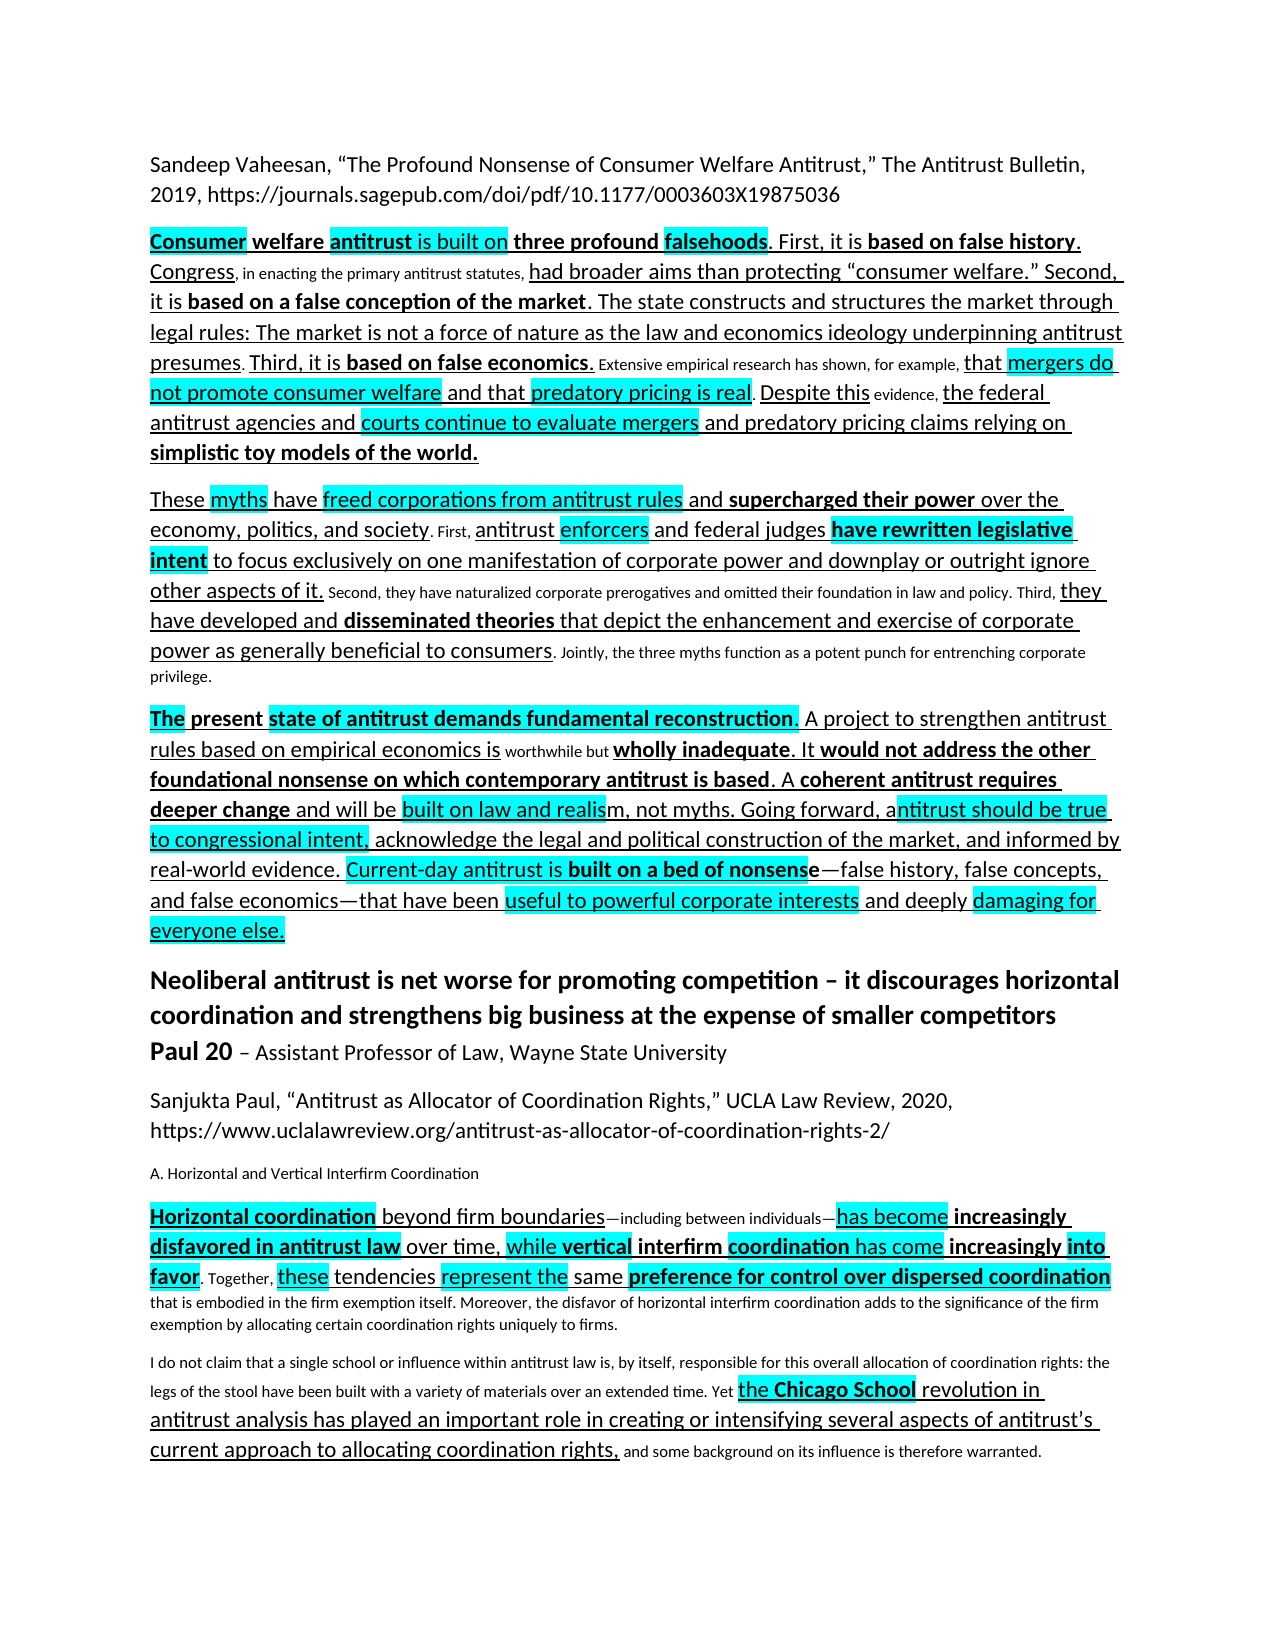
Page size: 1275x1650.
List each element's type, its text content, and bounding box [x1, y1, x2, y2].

text Horizontal coordination beyond firm boundaries—including between individuals—has become increasingly disfavored in antitrust law over time, while vertical interfirm coordination has come increasingly into favor. Together, these tendencies represent the same preference for control over dispersed coordination that is embodied in the firm exemption itself. Moreover, the disfavor of horizontal interfirm coordination adds to the significance of the firm exemption by allocating certain coordination rights uniquely to firms. [150, 1202, 1125, 1334]
text I do not claim that a single school or influence within antitrust law is, by itself, responsible for this overall allocation of coordination rights: the legs of the stool have been built with a variety of materials over an extended time. Yet the Chicago School revolution in antitrust analysis has played an important role in creating or intensifying several aspects of antitrust’s current approach to allocating coordination rights, and some background on its influence is therefore warranted. [150, 1352, 1125, 1463]
subtitle Neoliberal antitrust is net worse for promoting competition – it discourages horizontal coordination and strengthens big business at the expense of smaller competitors [150, 963, 1125, 1032]
text Sandeep Vaheesan, “The Profound Nonsense of Consumer Welfare Antitrust,” The Antitrust Bulletin, 2019, https://journals.sagepub.com/doi/pdf/10.1177/0003603X19875036 [150, 150, 1125, 208]
text Consumer welfare antitrust is built on three profound falsehoods. First, it is based on false history. Congress, in enacting the primary antitrust statutes, had broader aims than protecting “consumer welfare.” Second, it is based on a false conception of the market. The state constructs and structures the market through legal rules: The market is not a force of nature as the law and economics ideology underpinning antitrust presumes. Third, it is based on false economics. Extensive empirical research has shown, for example, that mergers do not promote consumer welfare and that predatory pricing is real. Despite this evidence, the federal antitrust agencies and courts continue to evaluate mergers and predatory pricing claims relying on simplistic toy models of the world. [150, 227, 1125, 467]
text These myths have freed corporations from antitrust rules and supercharged their power over the economy, politics, and society. First, antitrust enforcers and federal judges have rewritten legislative intent to focus exclusively on one manifestation of corporate power and downplay or outright ignore other aspects of it. Second, they have naturalized corporate prerogatives and omitted their foundation in law and policy. Third, they have developed and disseminated theories that depict the enhancement and exercise of corporate power as generally beneficial to consumers. Jointly, the three myths function as a potent punch for entrenching corporate privilege. [150, 485, 1125, 686]
text The present state of antitrust demands fundamental reconstruction. A project to strengthen antitrust rules based on empirical economics is worthwhile but wholly inadequate. It would not address the other foundational nonsense on which contemporary antitrust is based. A coherent antitrust requires deeper change and will be built on law and realism, not myths. Going forward, antitrust should be true to congressional intent, acknowledge the legal and political construction of the market, and informed by real-world evidence. Current-day antitrust is built on a bed of nonsense—false history, false concepts, and false economics—that have been useful to powerful corporate interests and deeply damaging for everyone else. [150, 704, 1125, 944]
text A. Horizontal and Vertical Interfirm Coordination [150, 1163, 1125, 1184]
text Paul 20 – Assistant Professor of Law, Wayne State University [150, 1034, 1125, 1067]
text Sanjukta Paul, “Antitrust as Allocator of Coordination Rights,” UCLA Law Review, 2020, https://www.uclalawreview.org/antitrust-as-allocator-of-coordination-rights-2/ [150, 1086, 1125, 1145]
